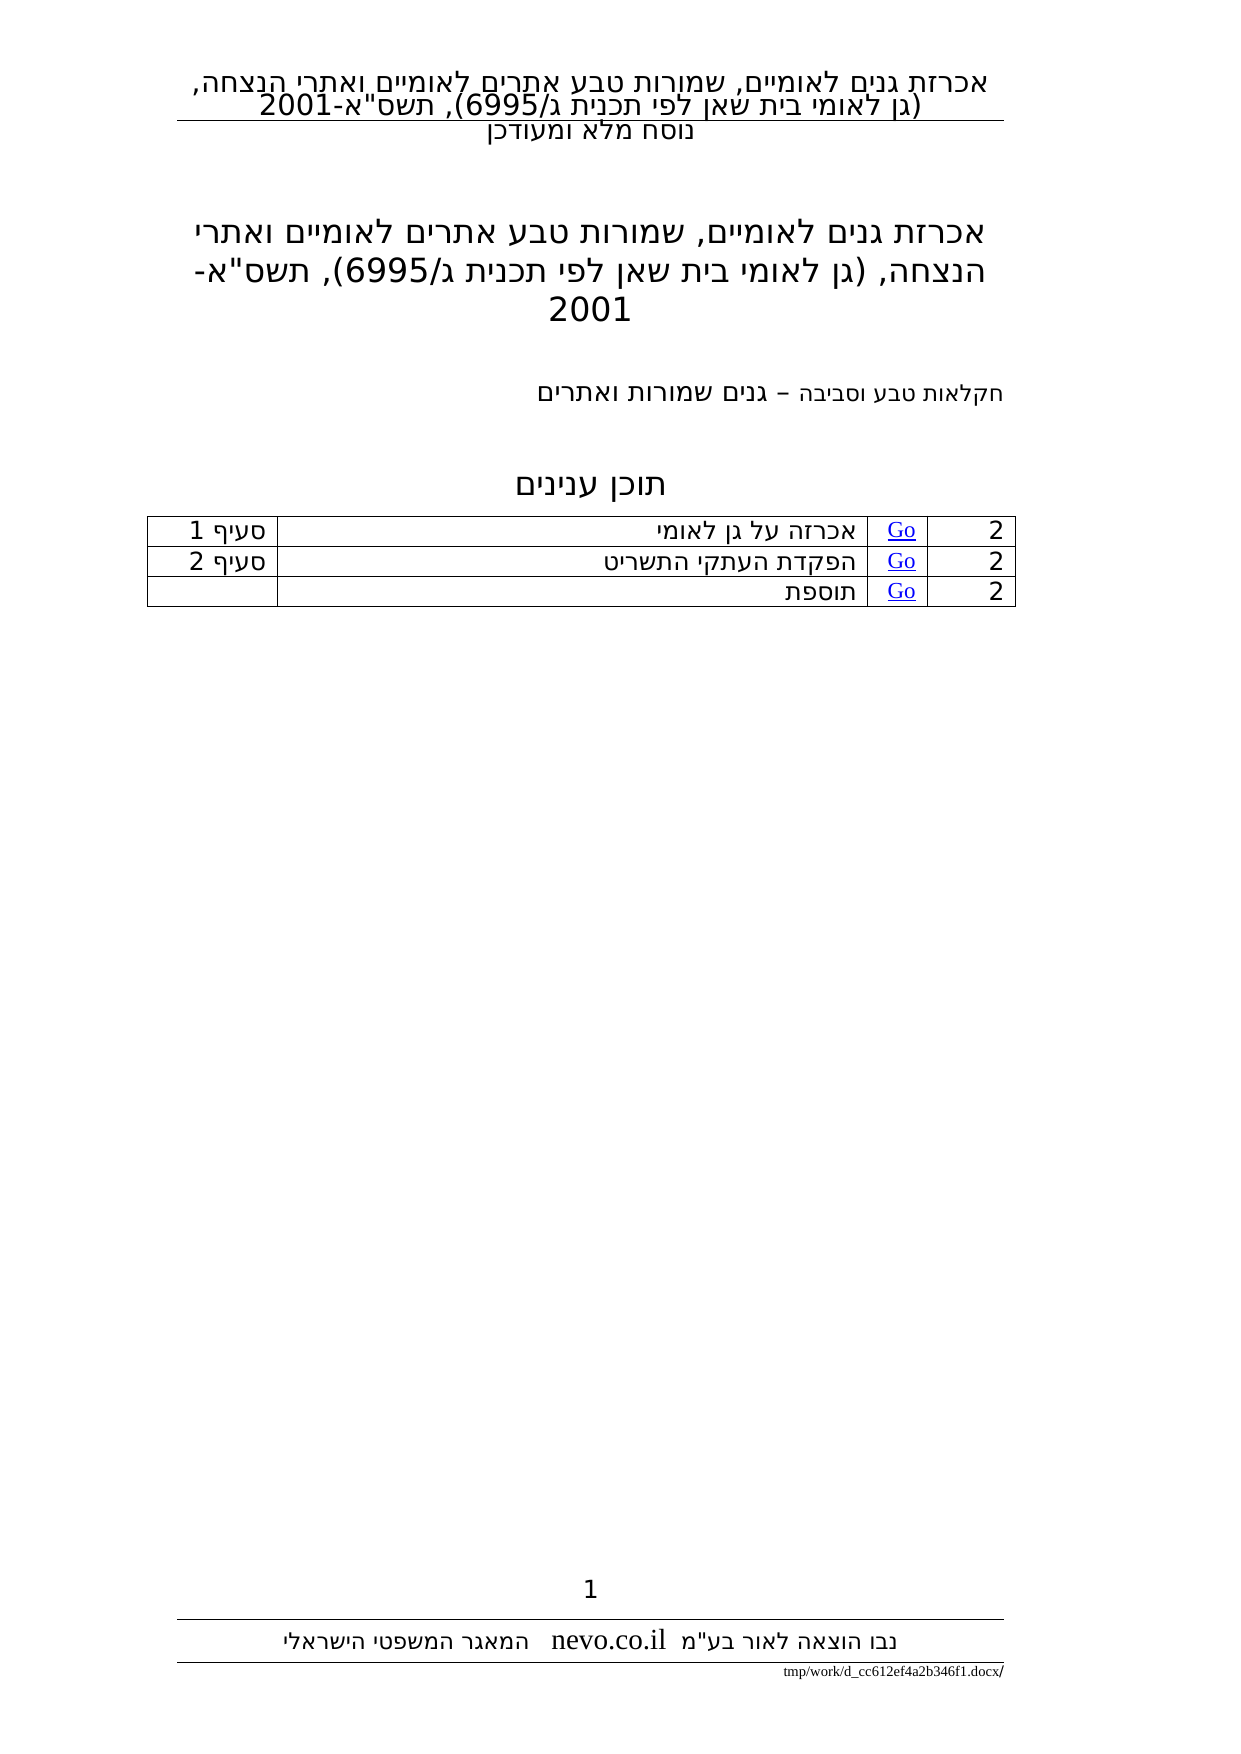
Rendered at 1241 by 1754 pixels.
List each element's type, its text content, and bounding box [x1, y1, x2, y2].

table_cell 2 [928, 577, 1015, 606]
table_header 2 [928, 517, 1015, 546]
text תוכן ענינים [177, 464, 1004, 503]
table_cell [148, 577, 277, 606]
table_cell 2 [928, 547, 1015, 576]
table_header סעיף 1 [148, 517, 277, 546]
table_cell תוספת [278, 577, 867, 606]
table_cell Go [868, 547, 927, 576]
text אכרזת גנים לאומיים, שמורות טבע אתרים לאומיים ואתרי הנצחה, (גן לאומי בית שאן לפי תכנית ג/6995), תשס"א-2001 [177, 212, 1004, 329]
table_cell סעיף 2 [148, 547, 277, 576]
table_header Go [868, 517, 927, 546]
text חקלאות טבע וסביבה – גנים שמורות ואתרים [59, 376, 1004, 408]
table_header אכרזה על גן לאומי [278, 517, 867, 546]
table_cell הפקדת העתקי התשריט [278, 547, 867, 576]
table_cell Go [868, 577, 927, 606]
